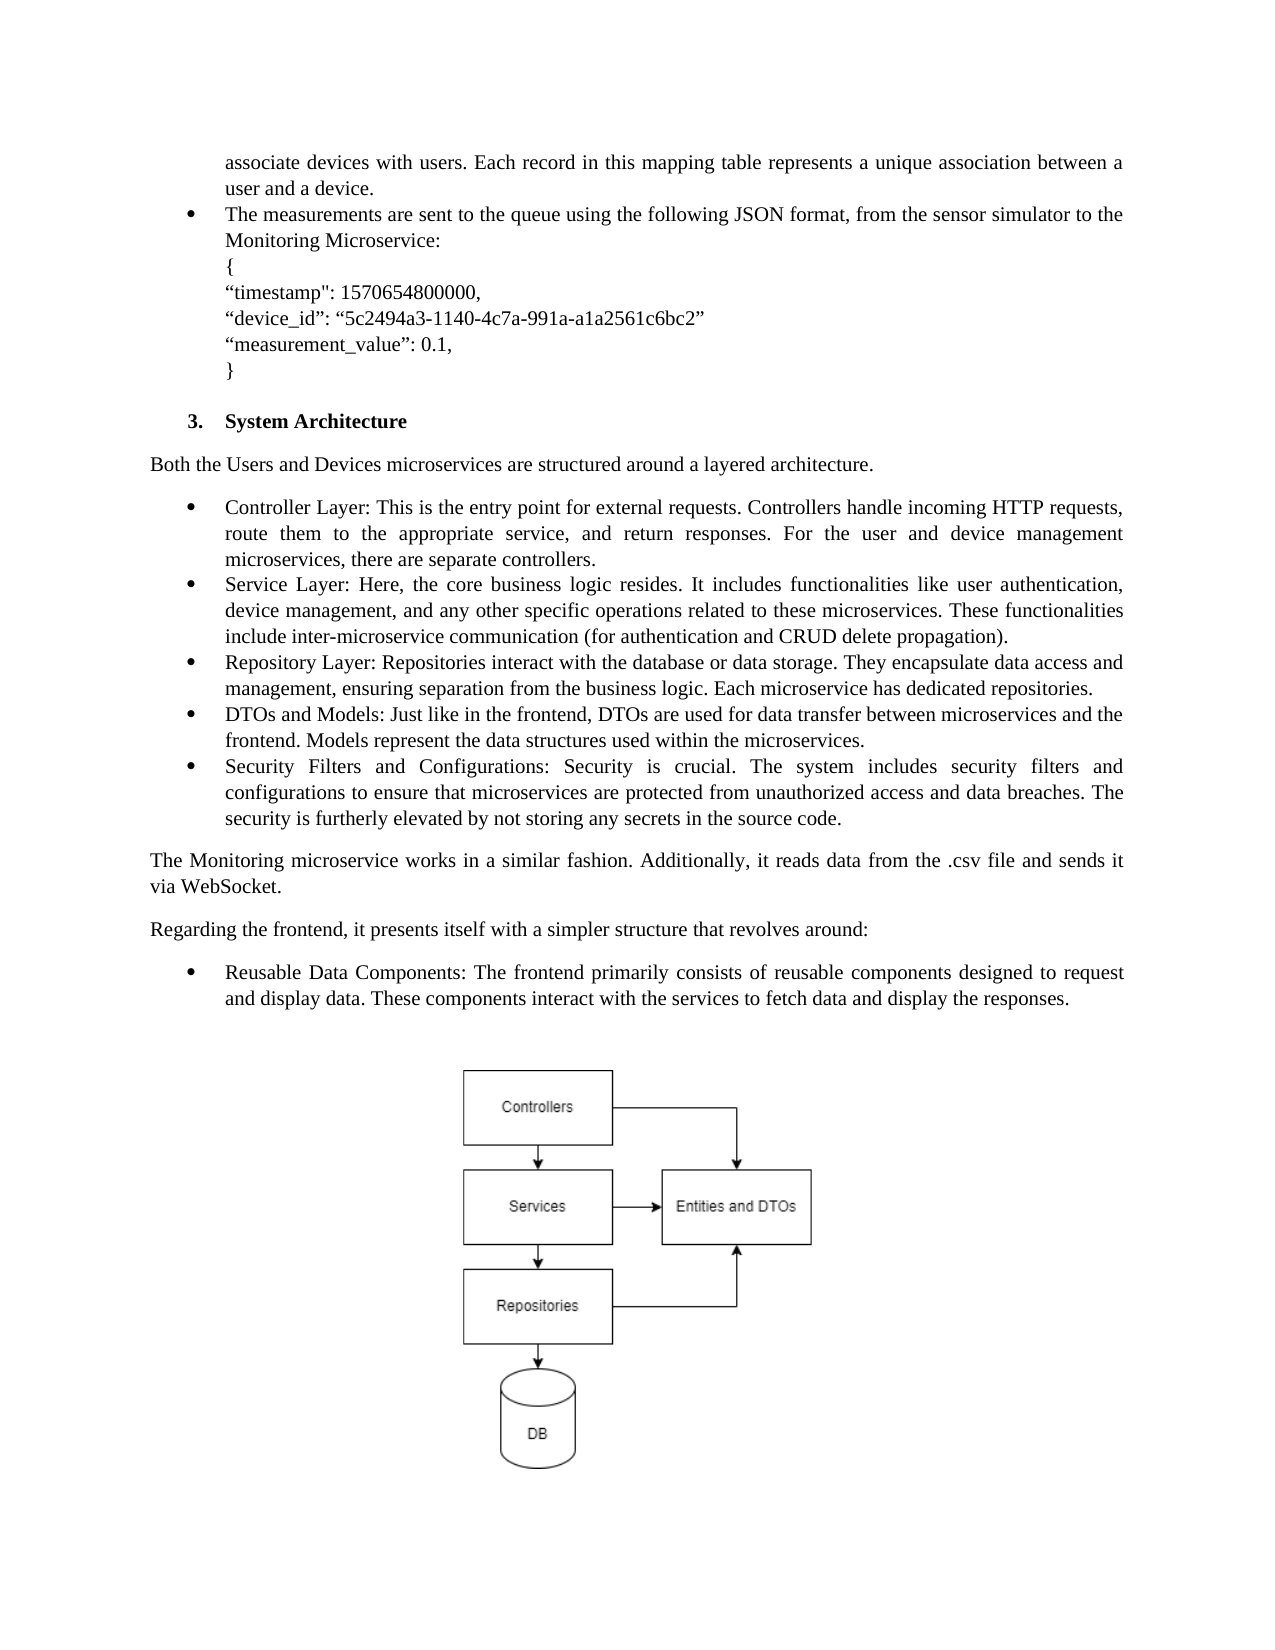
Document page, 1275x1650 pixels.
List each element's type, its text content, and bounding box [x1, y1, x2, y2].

list System Architecture [187, 409, 1125, 433]
list Security Filters and Configurations: Security is crucial. The system includes security filters and configurations to ensure that microservices are protected from unauthorized access and data breaches. The security is furtherly elevated by not storing any secrets in the source code. [187, 754, 1125, 830]
list “timestamp": 1570654800000, [225, 280, 1125, 304]
picture [463, 1070, 812, 1469]
list Service Layer: Here, the core business logic resides. It includes functionalities like user authentication, device management, and any other specific operations related to these microservices. These functionalities include inter-microservice communication (for authentication and CRUD delete propagation). [187, 572, 1125, 648]
list Reusable Data Components: The frontend primarily consists of reusable components designed to request and display data. These components interact with the services to fetch data and display the responses. [187, 959, 1125, 1009]
list Controller Layer: This is the entry point for external requests. Controllers handle incoming HTTP requests, route them to the appropriate service, and return responses. For the user and device management microservices, there are separate controllers. [187, 494, 1125, 571]
text Regarding the frontend, it presents itself with a simpler structure that revolves around: [150, 917, 1125, 941]
list } [225, 357, 1125, 382]
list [187, 150, 1125, 200]
list “device_id”: “5c2494a3-1140-4c7a-991a-a1a2561c6bc2” [225, 306, 1125, 330]
text Both the Users and Devices microservices are structured around a layered architecture. [150, 452, 1125, 476]
text The Monitoring microservice works in a similar fashion. Additionally, it reads data from the .csv file and sends it via WebSocket. [150, 848, 1125, 898]
list “measurement_value”: 0.1, [225, 332, 1125, 356]
list { [225, 254, 1125, 278]
list Repository Layer: Repositories interact with the database or data storage. They encapsulate data access and management, ensuring separation from the business logic. Each microservice has dedicated repositories. [187, 650, 1125, 700]
list DTOs and Models: Just like in the frontend, DTOs are used for data transfer between microservices and the frontend. Models represent the data structures used within the microservices. [187, 702, 1125, 752]
list The measurements are sent to the queue using the following JSON format, from the sensor simulator to the Monitoring Microservice: [187, 202, 1125, 252]
